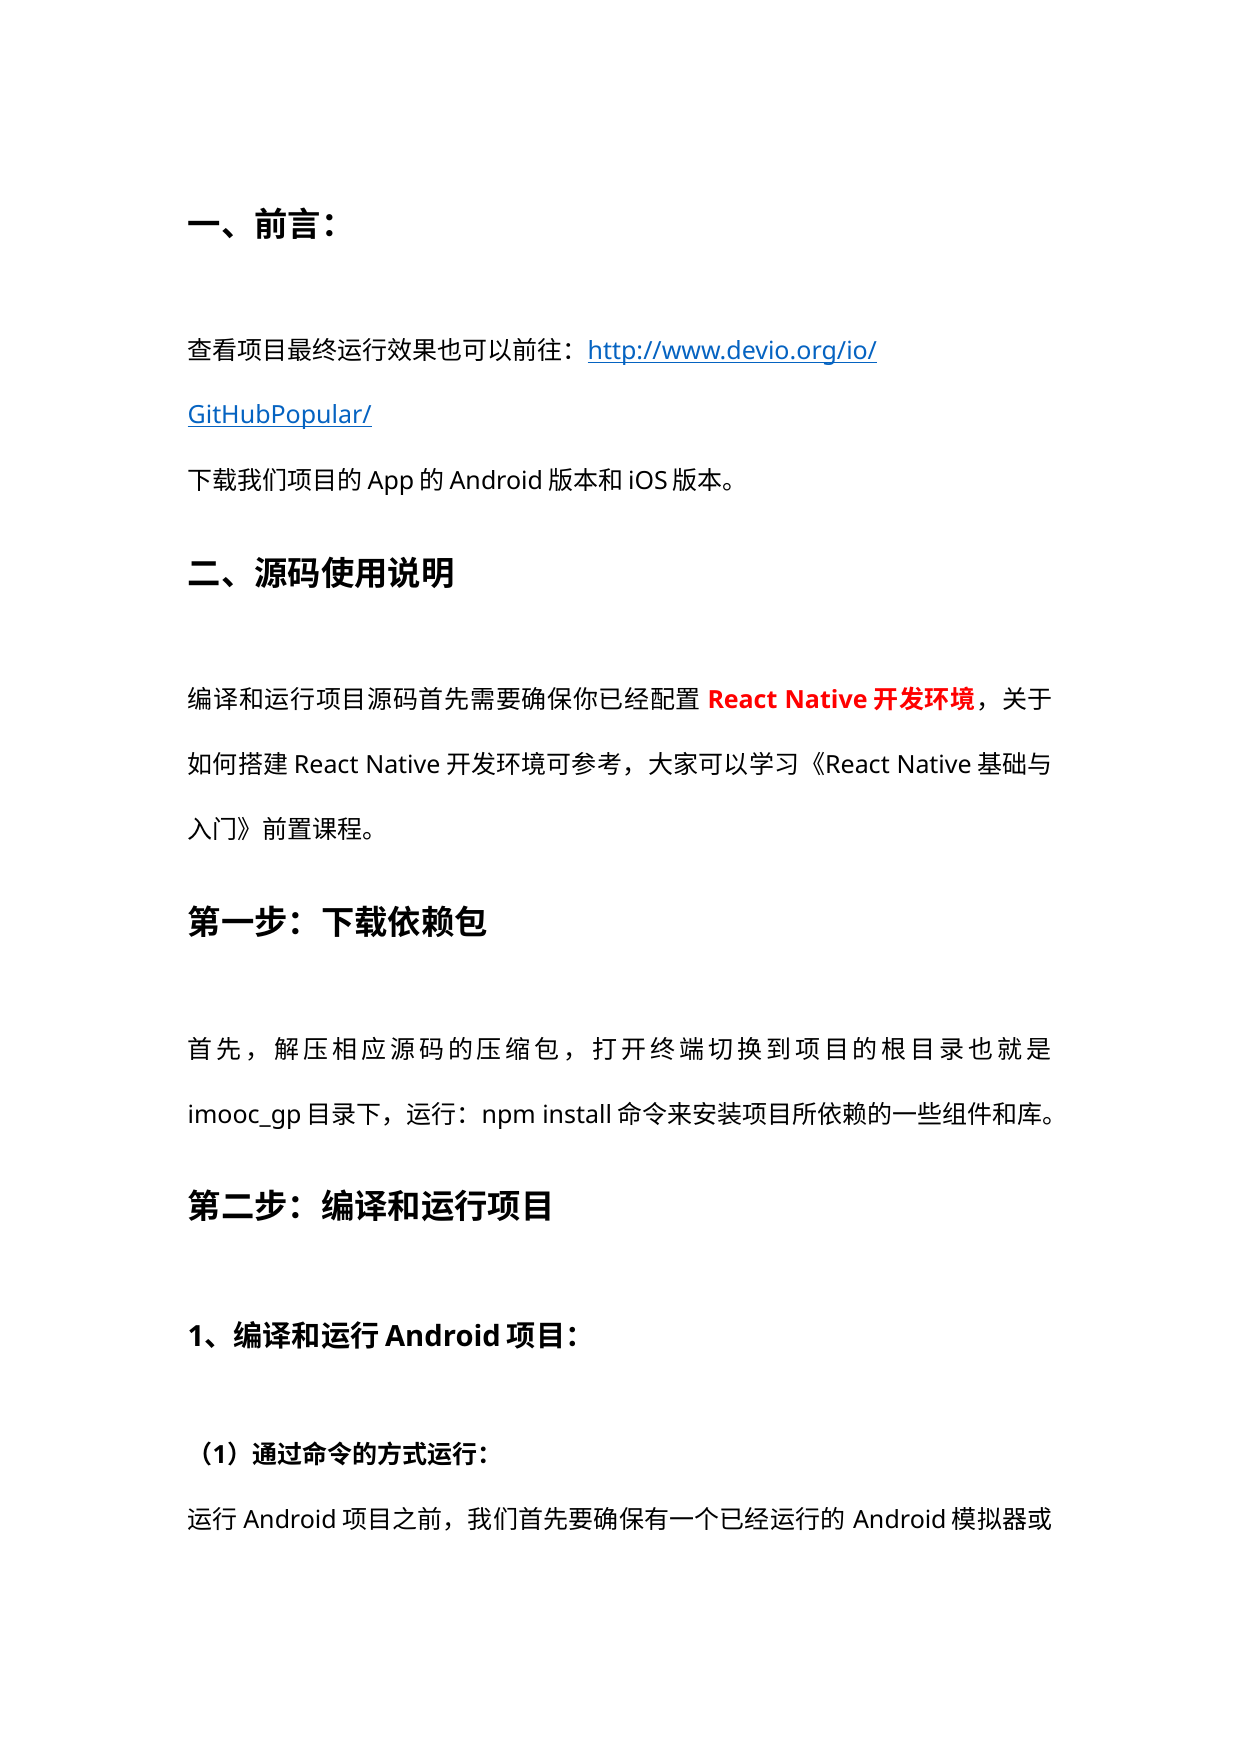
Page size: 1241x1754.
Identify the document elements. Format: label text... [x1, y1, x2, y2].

subtitle 第二步：编译和运行项目 [187, 1172, 1053, 1237]
text 查看项目最终运行效果也可以前往：http://www.devio.org/io/GitHubPopular/ [187, 316, 1053, 446]
subtitle 第一步：下载依赖包 [187, 888, 1053, 953]
subtitle 二、源码使用说明 [187, 538, 1053, 603]
text 首先，解压相应源码的压缩包，打开终端切换到项目的根目录也就是imooc_gp目录下，运行：npm install命令来安装项目所依赖的一些组件和库。 [187, 1015, 1053, 1145]
subtitle 1、编译和运行Android项目： [187, 1301, 1053, 1366]
text 编译和运行项目源码首先需要确保你已经配置React Native开发环境，关于如何搭建React Native开发环境可参考，大家可以学习《React Native基础与入门》前置课程。 [187, 666, 1053, 861]
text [187, 1485, 1053, 1550]
text （1）通过命令的方式运行： [187, 1420, 1053, 1485]
text 下载我们项目的App的Android版本和iOS版本。 [187, 446, 1053, 511]
subtitle 一、前言： [187, 189, 1053, 254]
